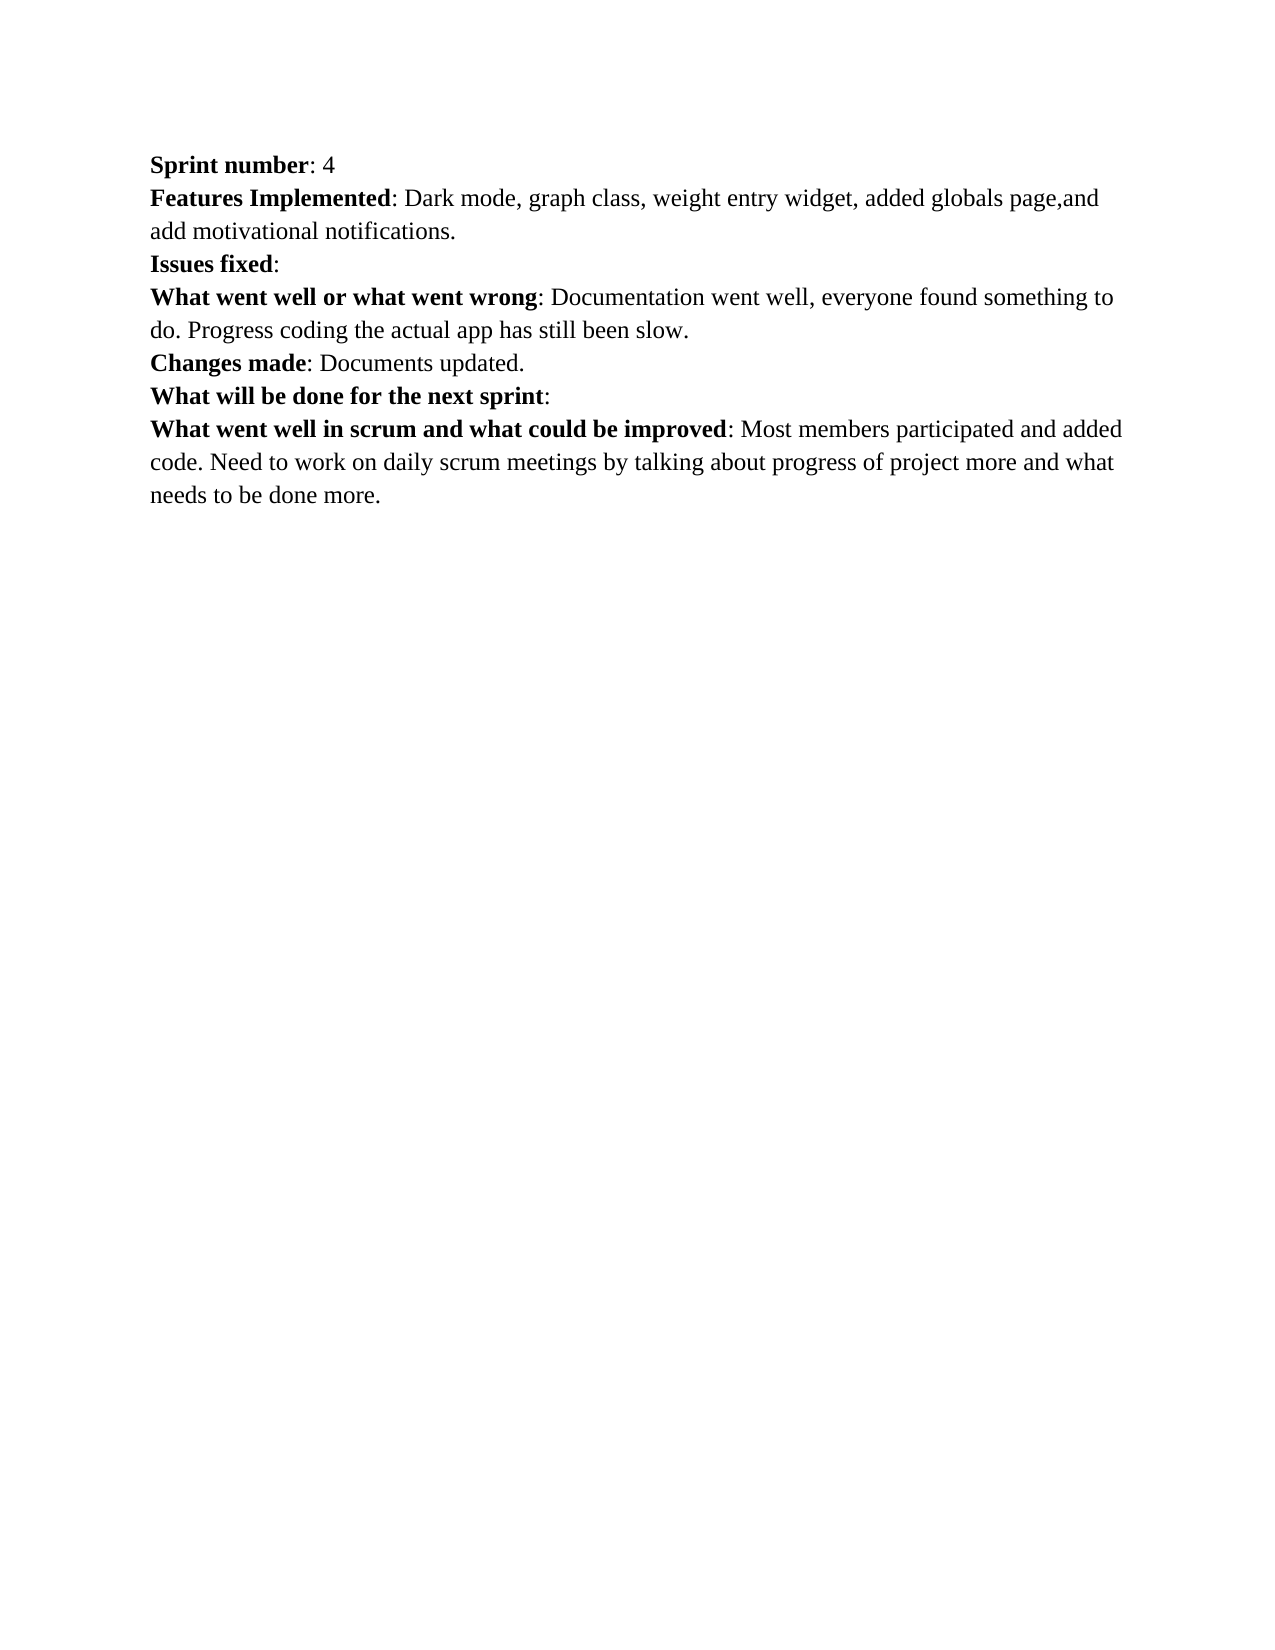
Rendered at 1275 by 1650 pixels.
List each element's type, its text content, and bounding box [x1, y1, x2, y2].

text Features Implemented: Dark mode, graph class, weight entry widget, added globals page,and add motivational notifications. [150, 183, 1125, 245]
text Sprint number: 4 [150, 150, 1125, 179]
text What will be done for the next sprint: [150, 381, 1125, 410]
text Issues fixed: [150, 249, 1125, 278]
text What went well in scrum and what could be improved: Most members participated and added code. Need to work on daily scrum meetings by talking about progress of project more and what needs to be done more. [150, 414, 1125, 509]
text What went well or what went wrong: Documentation went well, everyone found something to do. Progress coding the actual app has still been slow. [150, 282, 1125, 344]
text Changes made: Documents updated. [150, 348, 1125, 377]
